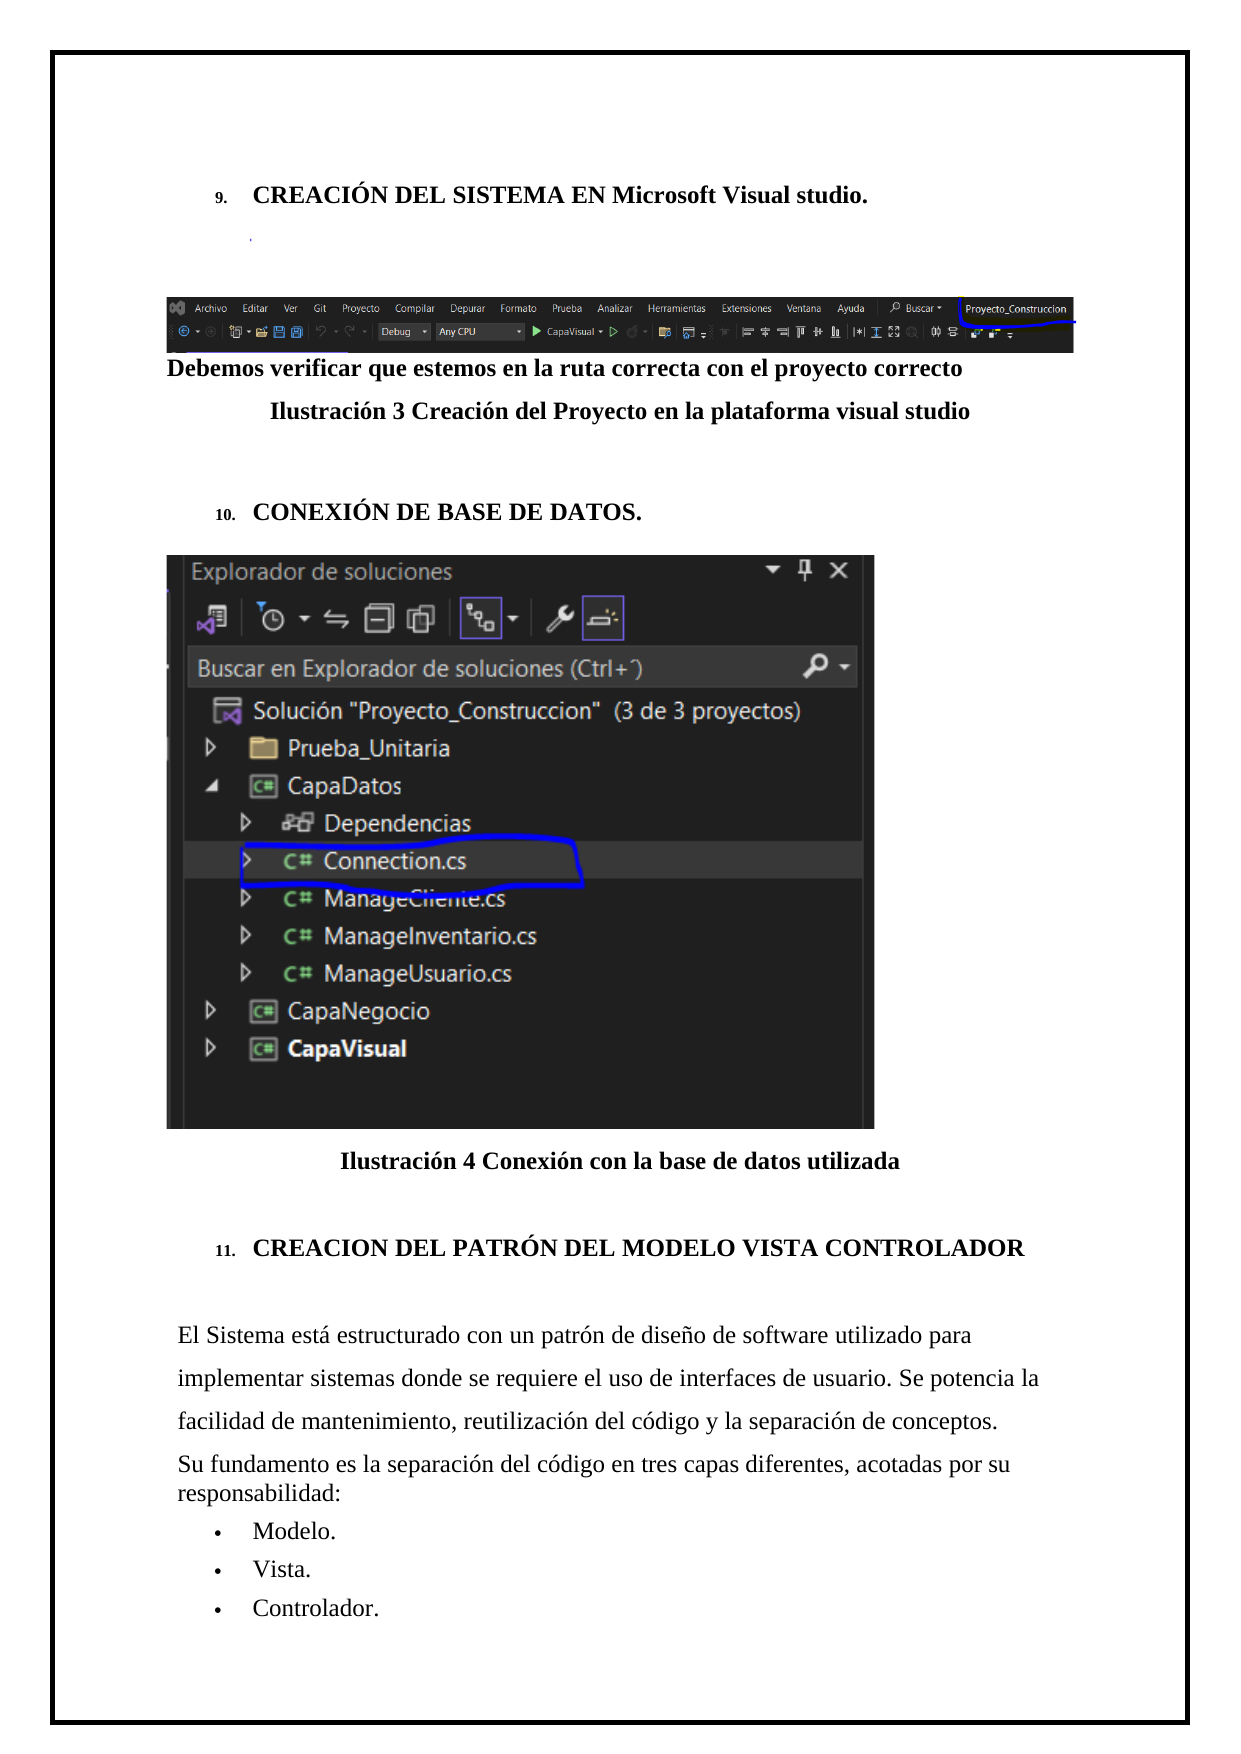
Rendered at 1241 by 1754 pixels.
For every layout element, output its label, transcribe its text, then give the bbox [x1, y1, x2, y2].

list Modelo. [215, 1516, 1076, 1545]
subtitle Ilustración 4 Conexión con la base de datos utilizada [209, 1146, 1031, 1174]
subtitle CONEXIÓN DE BASE DE DATOS. [215, 497, 1076, 526]
list Vista. [215, 1554, 1076, 1583]
picture [166, 238, 1077, 353]
list Controlador. [215, 1593, 1076, 1622]
subtitle Ilustración 3 Creación del Proyecto en la plataforma visual studio [209, 396, 1031, 425]
picture [166, 555, 875, 1129]
text Su fundamento es la separación del código en tres capas diferentes, acotadas por su responsabilidad: [177, 1449, 1076, 1507]
subtitle CREACION DEL PATRÓN DEL MODELO VISTA CONTROLADOR [215, 1233, 1076, 1261]
subtitle CREACIÓN DEL SISTEMA EN Microsoft Visual studio. [215, 180, 1076, 208]
text El Sistema está estructurado con un patrón de diseño de software utilizado para implementar sistemas donde se requiere el uso de interfaces de usuario. Se potencia la facilidad de mantenimiento, reutilización del código y la separación de conceptos. [177, 1320, 1065, 1435]
text Debemos verificar que estemos en la ruta correcta con el proyecto correcto [167, 353, 1076, 382]
